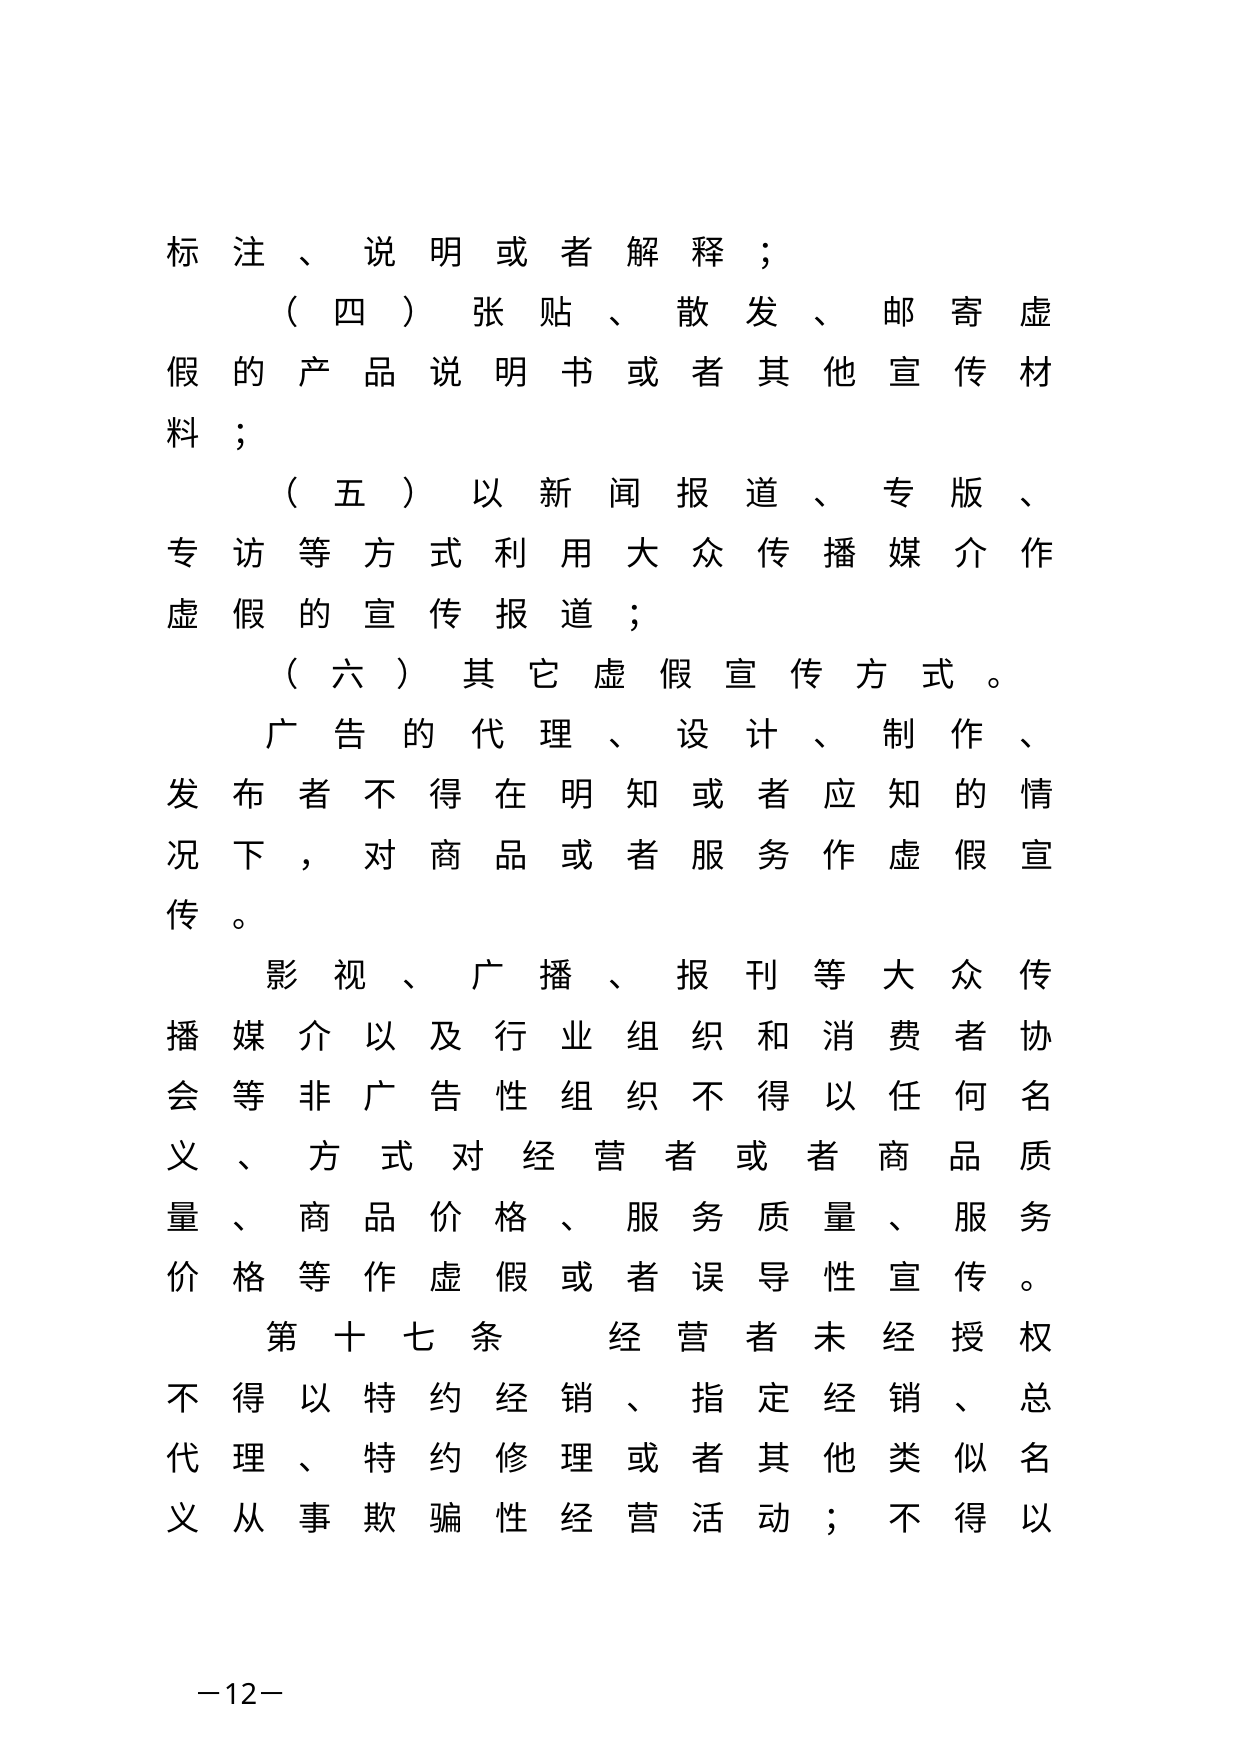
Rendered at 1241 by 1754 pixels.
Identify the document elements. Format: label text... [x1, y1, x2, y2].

text 广告的代理、设计、制作、发布者不得在明知或者应知的情况下，对商品或者服务作虚假宣传。 [167, 702, 1085, 943]
text 影视、广播、报刊等大众传播媒介以及行业组织和消费者协会等非广告性组织不得以任何名义、方式对经营者或者商品质量、商品价格、服务质量、服务价格等作虚假或者误导性宣传。 [167, 943, 1085, 1305]
text （六）其它虚假宣传方式。 [167, 642, 1085, 702]
text （五）以新闻报道、专版、专访等方式利用大众传播媒介作虚假的宣传报道； [167, 461, 1085, 642]
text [167, 219, 1085, 280]
text （四）张贴、散发、邮寄虚假的产品说明书或者其他宣传材料； [167, 280, 1085, 461]
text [167, 1305, 1085, 1546]
